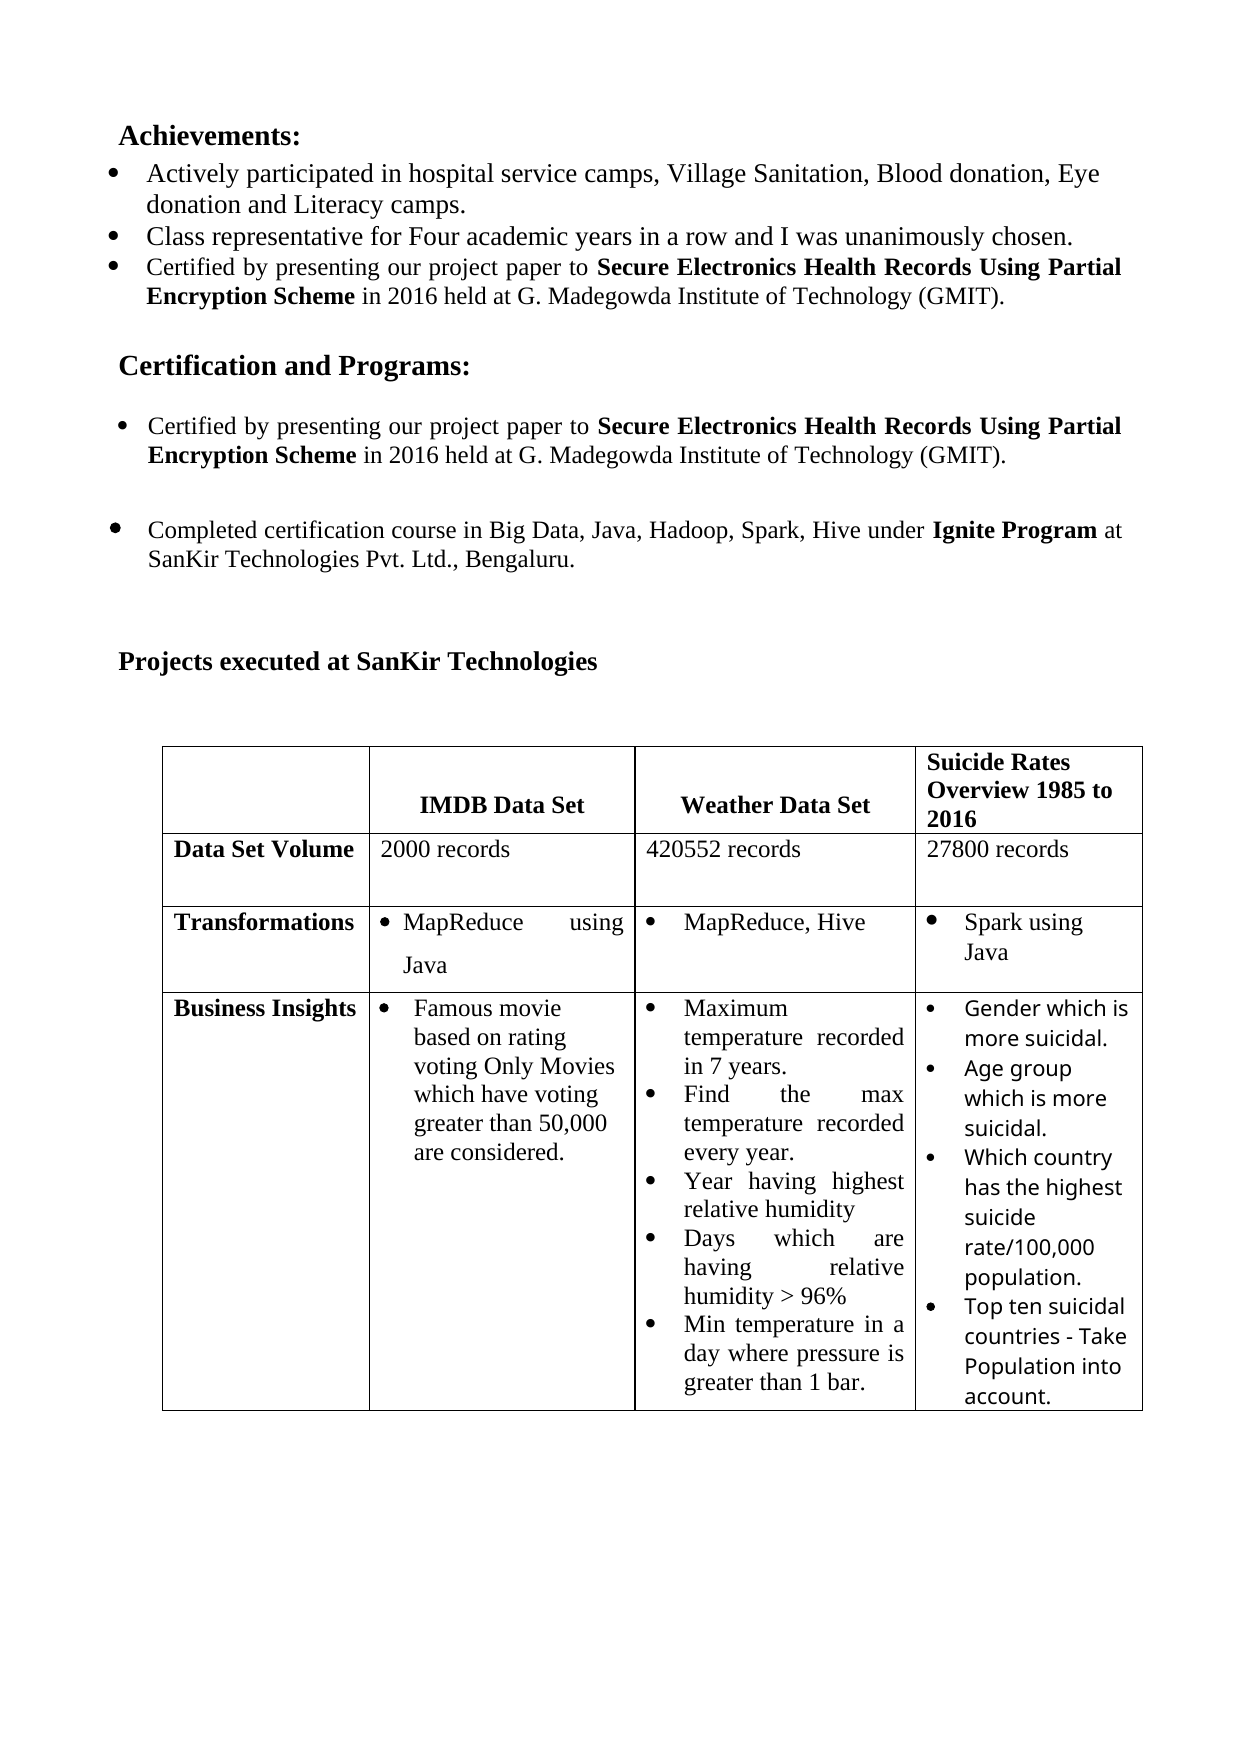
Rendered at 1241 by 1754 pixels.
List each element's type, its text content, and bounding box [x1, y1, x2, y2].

table_header [163, 747, 369, 833]
table_header Weather Data Set [636, 747, 915, 833]
table_cell Gender which is more suicidal. Age group which is more suicidal. Which country has the highest suicide rate/100,000 population. Top ten suicidal countries - Take Population into account. [916, 993, 1142, 1410]
table_header IMDB Data Set [370, 747, 634, 833]
table_cell Data Set Volume [163, 834, 369, 906]
table_cell MapReduce using Java [370, 907, 634, 992]
table_cell Business Insights [163, 993, 369, 1410]
table_cell Transformations [163, 907, 369, 992]
table_cell MapReduce, Hive [636, 907, 915, 992]
text Achievements: [118, 118, 1122, 152]
list Completed certification course in Big Data, Java, Hadoop, Spark, Hive under Ignite Program at SanKir Technologies Pvt. Ltd., Bengaluru. [110, 515, 1122, 573]
list Actively participated in hospital service camps, Village Sanitation, Blood donation, Eye donation and Literacy camps. [109, 157, 1122, 219]
list Certified by presenting our project paper to Secure Electronics Health Records Using Partial Encryption Scheme in 2016 held at G. Madegowda Institute of Technology (GMIT). [109, 252, 1122, 310]
table_cell Maximum temperature recorded in 7 years. Find the max temperature recorded every year. Year having highest relative humidity Days which are having relative humidity > 96% Min temperature in a day where pressure is greater than 1 bar. [636, 993, 915, 1410]
list Certified by presenting our project paper to Secure Electronics Health Records Using Partial Encryption Scheme in 2016 held at G. Madegowda Institute of Technology (GMIT). [118, 411, 1122, 469]
list Class representative for Four academic years in a row and I was unanimously chosen. [109, 221, 1122, 252]
table_cell 27800 records [916, 834, 1142, 906]
table_cell 420552 records [636, 834, 915, 906]
list Projects executed at SanKir Technologies [118, 645, 1122, 676]
table_cell Spark using Java [916, 907, 1142, 992]
table_cell Famous movie based on rating voting Only Movies which have voting greater than 50,000 are considered. [370, 993, 634, 1410]
table_cell 2000 records [370, 834, 634, 906]
table_header Suicide Rates Overview 1985 to 2016 [916, 747, 1142, 833]
text Certification and Programs: [118, 348, 1122, 382]
